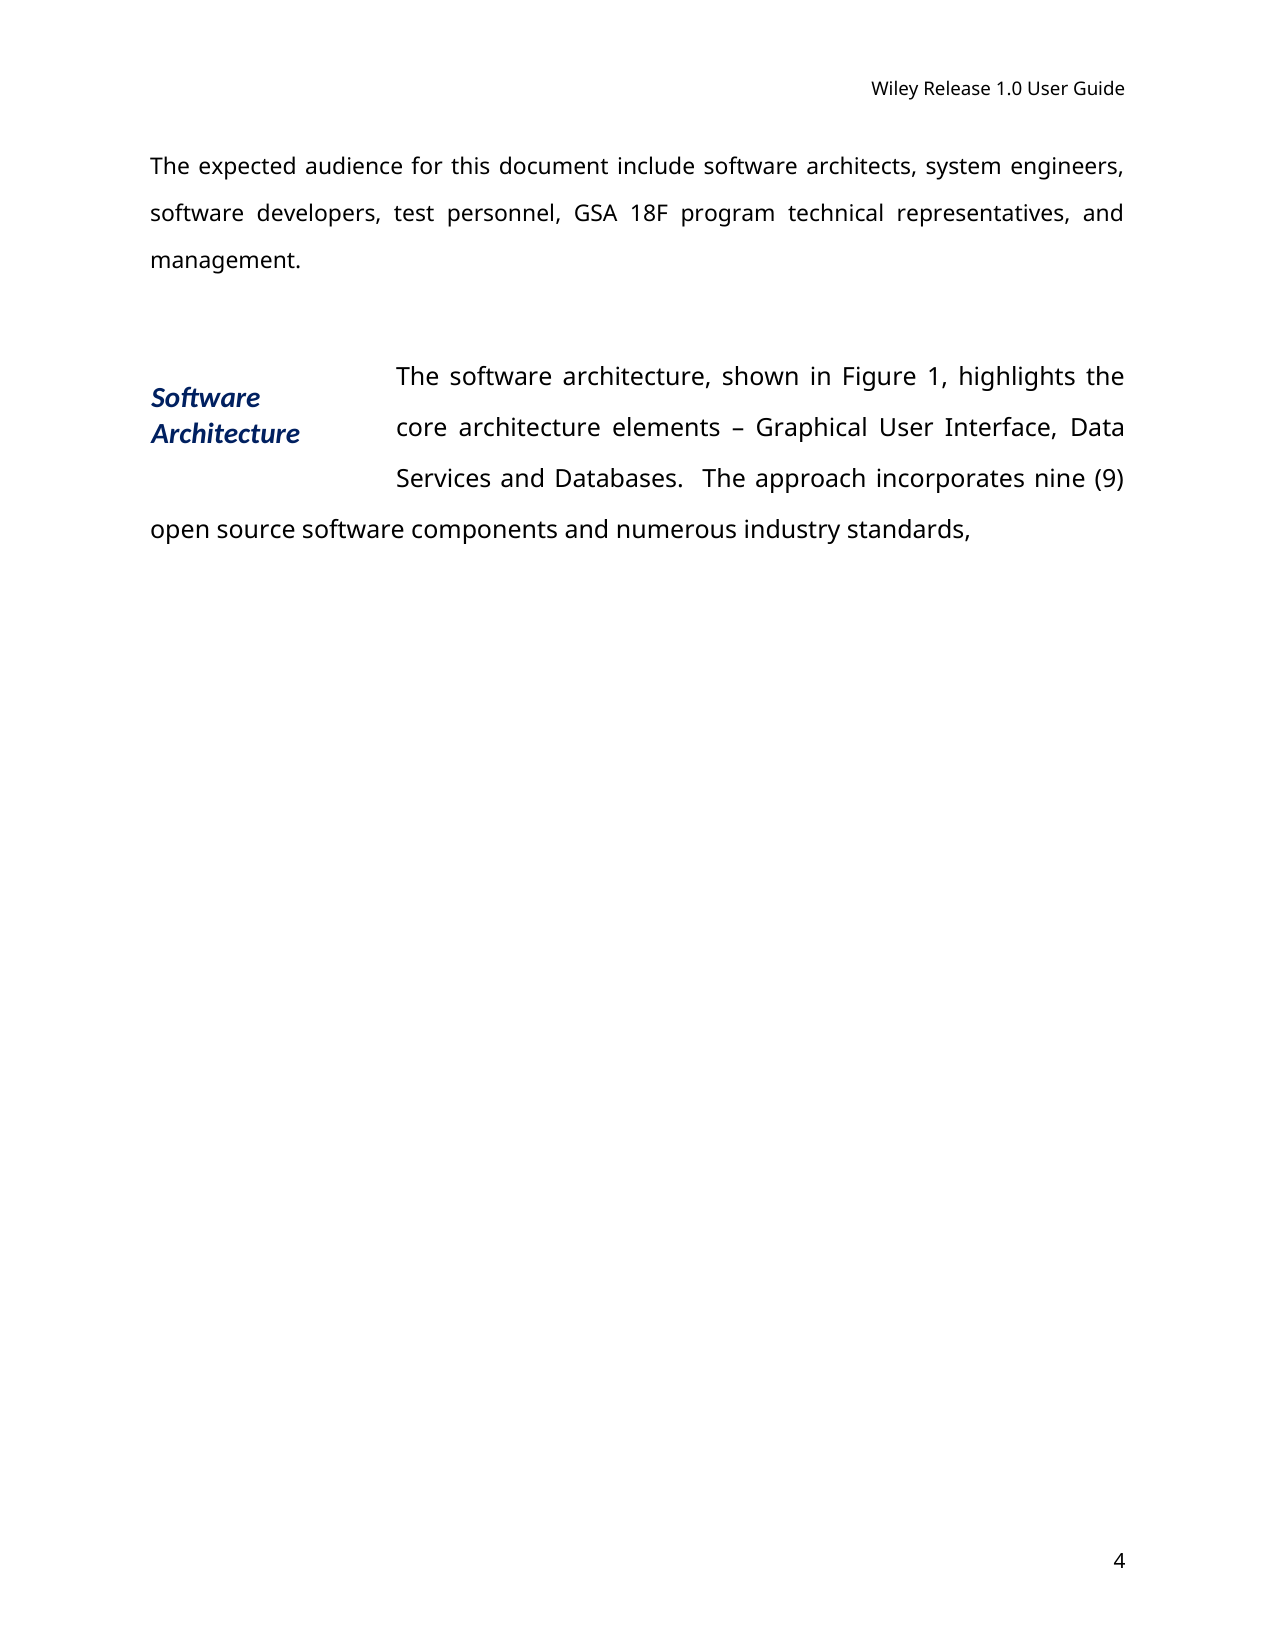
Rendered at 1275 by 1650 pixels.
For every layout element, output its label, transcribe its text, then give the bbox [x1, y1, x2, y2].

text The expected audience for this document include software architects, system engineers, software developers, test personnel, GSA 18F program technical representatives, and management. [150, 150, 1125, 275]
text The software architecture, shown in Figure 1, highlights the core architecture elements – Graphical User Interface, Data Services and Databases. The approach incorporates nine (9) open source software components and numerous industry standards, [150, 359, 1125, 546]
